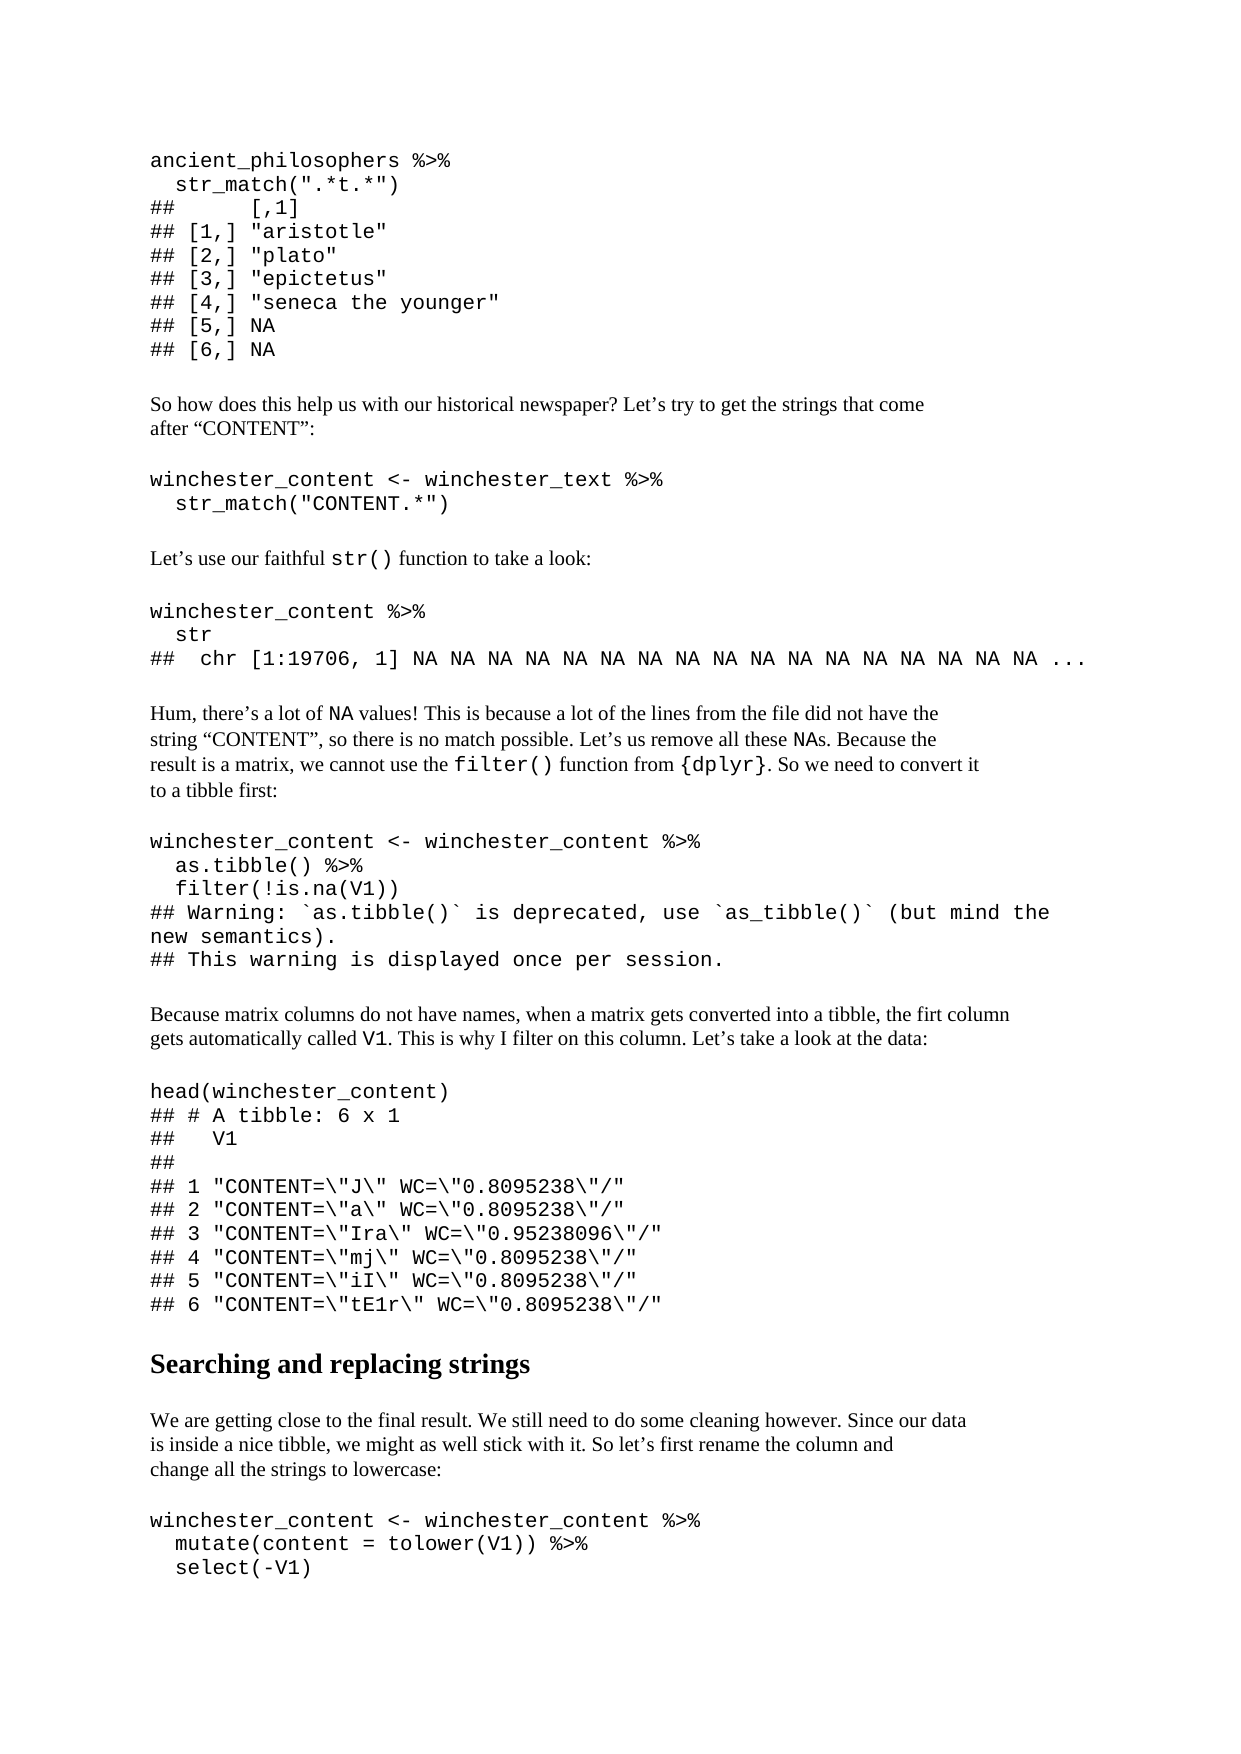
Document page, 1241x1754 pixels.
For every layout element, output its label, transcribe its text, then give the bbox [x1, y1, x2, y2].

text ## [5,] NA [150, 316, 1090, 339]
text Let’s use our faithful str() function to take a look: [150, 546, 1090, 571]
text Searching and replacing strings [150, 1347, 1090, 1379]
text ## [4,] "seneca the younger" [150, 292, 1090, 316]
text str_match("CONTENT.*") [150, 493, 1090, 517]
text ## # A tibble: 6 x 1 [150, 1105, 1090, 1128]
text ## 6 "CONTENT=\"tE1r\" WC=\"0.8095238\"/" [150, 1294, 1090, 1318]
text ## 1 "CONTENT=\"J\" WC=\"0.8095238\"/" [150, 1176, 1090, 1199]
text str_match(".*t.*") [150, 174, 1090, 197]
text mutate(content = tolower(V1)) %>% [150, 1533, 1090, 1557]
text So how does this help us with our historical newspaper? Let’s try to get the strings that come after “CONTENT”: [150, 392, 1090, 440]
text ## This warning is displayed once per session. [150, 949, 1090, 973]
text ## chr [1:19706, 1] NA NA NA NA NA NA NA NA NA NA NA NA NA NA NA NA NA ... [150, 648, 1090, 672]
text ## [,1] [150, 197, 1090, 221]
text as.tibble() %>% [150, 855, 1090, 878]
text winchester_content <- winchester_content %>% [150, 1510, 1090, 1533]
text ## 2 "CONTENT=\"a\" WC=\"0.8095238\"/" [150, 1199, 1090, 1223]
text We are getting close to the final result. We still need to do some cleaning however. Since our data is inside a nice tibble, we might as well stick with it. So let’s first rename the column and change all the strings to lowercase: [150, 1408, 1090, 1481]
text ## 3 "CONTENT=\"Ira\" WC=\"0.95238096\"/" [150, 1223, 1090, 1247]
text select(-V1) [150, 1557, 1090, 1581]
text ## [6,] NA [150, 339, 1090, 363]
text ## [2,] "plato" [150, 244, 1090, 268]
text ## 4 "CONTENT=\"mj\" WC=\"0.8095238\"/" [150, 1247, 1090, 1270]
text ## V1 [150, 1128, 1090, 1152]
text winchester_content <- winchester_content %>% [150, 831, 1090, 855]
text winchester_content %>% [150, 601, 1090, 624]
text winchester_content <- winchester_text %>% [150, 469, 1090, 493]
text ## Warning: `as.tibble()` is deprecated, use `as_tibble()` (but mind the new semantics). [150, 902, 1090, 949]
text Because matrix columns do not have names, when a matrix gets converted into a tibble, the firt column gets automatically called V1. This is why I filter on this column. Let’s take a look at the data: [150, 1002, 1090, 1052]
text ## [3,] "epictetus" [150, 268, 1090, 292]
text ## [150, 1152, 1090, 1176]
text str [150, 624, 1090, 648]
text ## [1,] "aristotle" [150, 221, 1090, 244]
text Hum, there’s a lot of NA values! This is because a lot of the lines from the file did not have the string “CONTENT”, so there is no match possible. Let’s us remove all these NAs. Because the result is a matrix, we cannot use the filter() function from {dplyr}. So we need to convert it to a tibble first: [150, 701, 1090, 802]
text ## 5 "CONTENT=\"iI\" WC=\"0.8095238\"/" [150, 1270, 1090, 1294]
text head(winchester_content) [150, 1081, 1090, 1105]
text ancient_philosophers %>% [150, 150, 1090, 174]
text filter(!is.na(V1)) [150, 878, 1090, 902]
